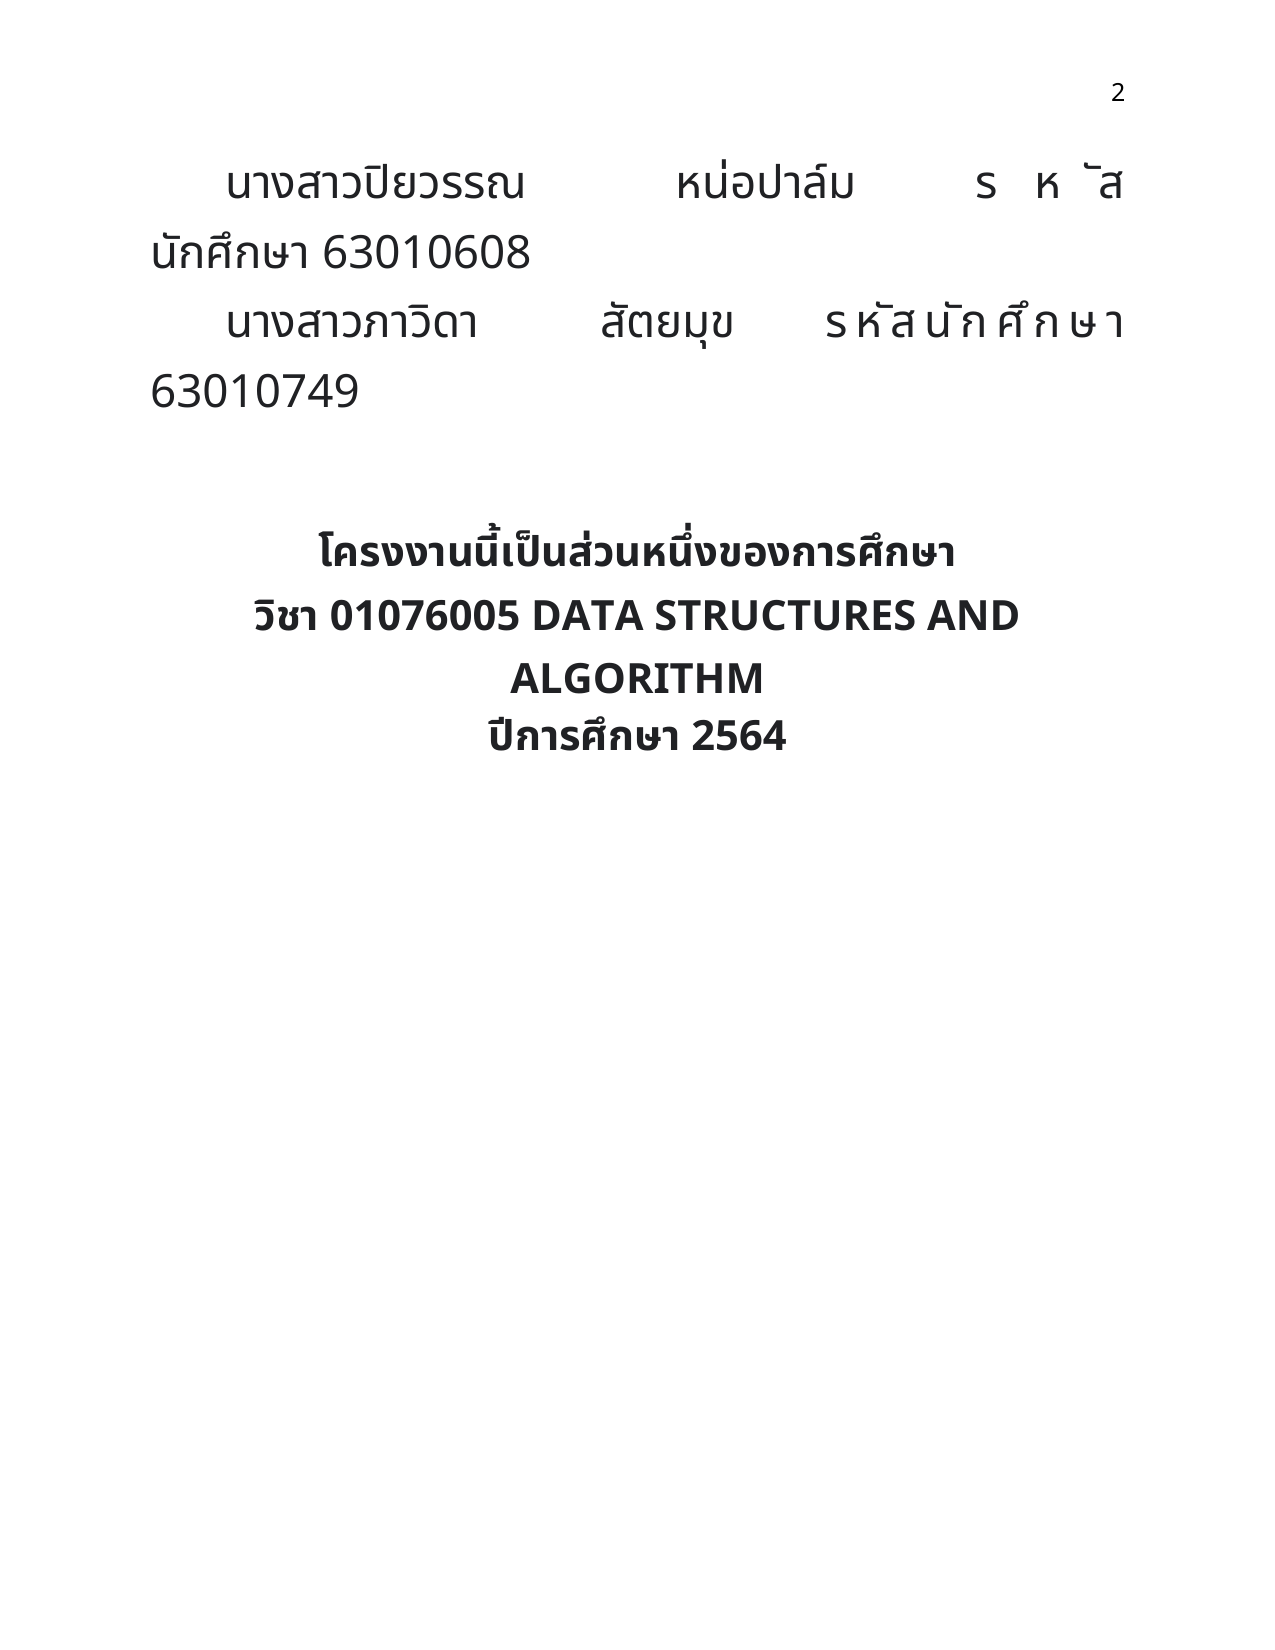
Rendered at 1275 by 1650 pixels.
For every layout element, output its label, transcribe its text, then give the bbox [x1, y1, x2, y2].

text นางสาวปิยวรรณ หน่อปาล์ม รหัสนักศึกษา 63010608 [150, 150, 1125, 289]
text นางสาวภาวิดา สัตยมุข รหัสนักศึกษา 63010749 [150, 289, 1125, 421]
text โครงงานนี้เป็นส่วนหนึ่งของการศึกษา วิชา 01076005 DATA STRUCTURES AND ALGORITHM ปีการศึกษา 2564 [150, 523, 1125, 769]
